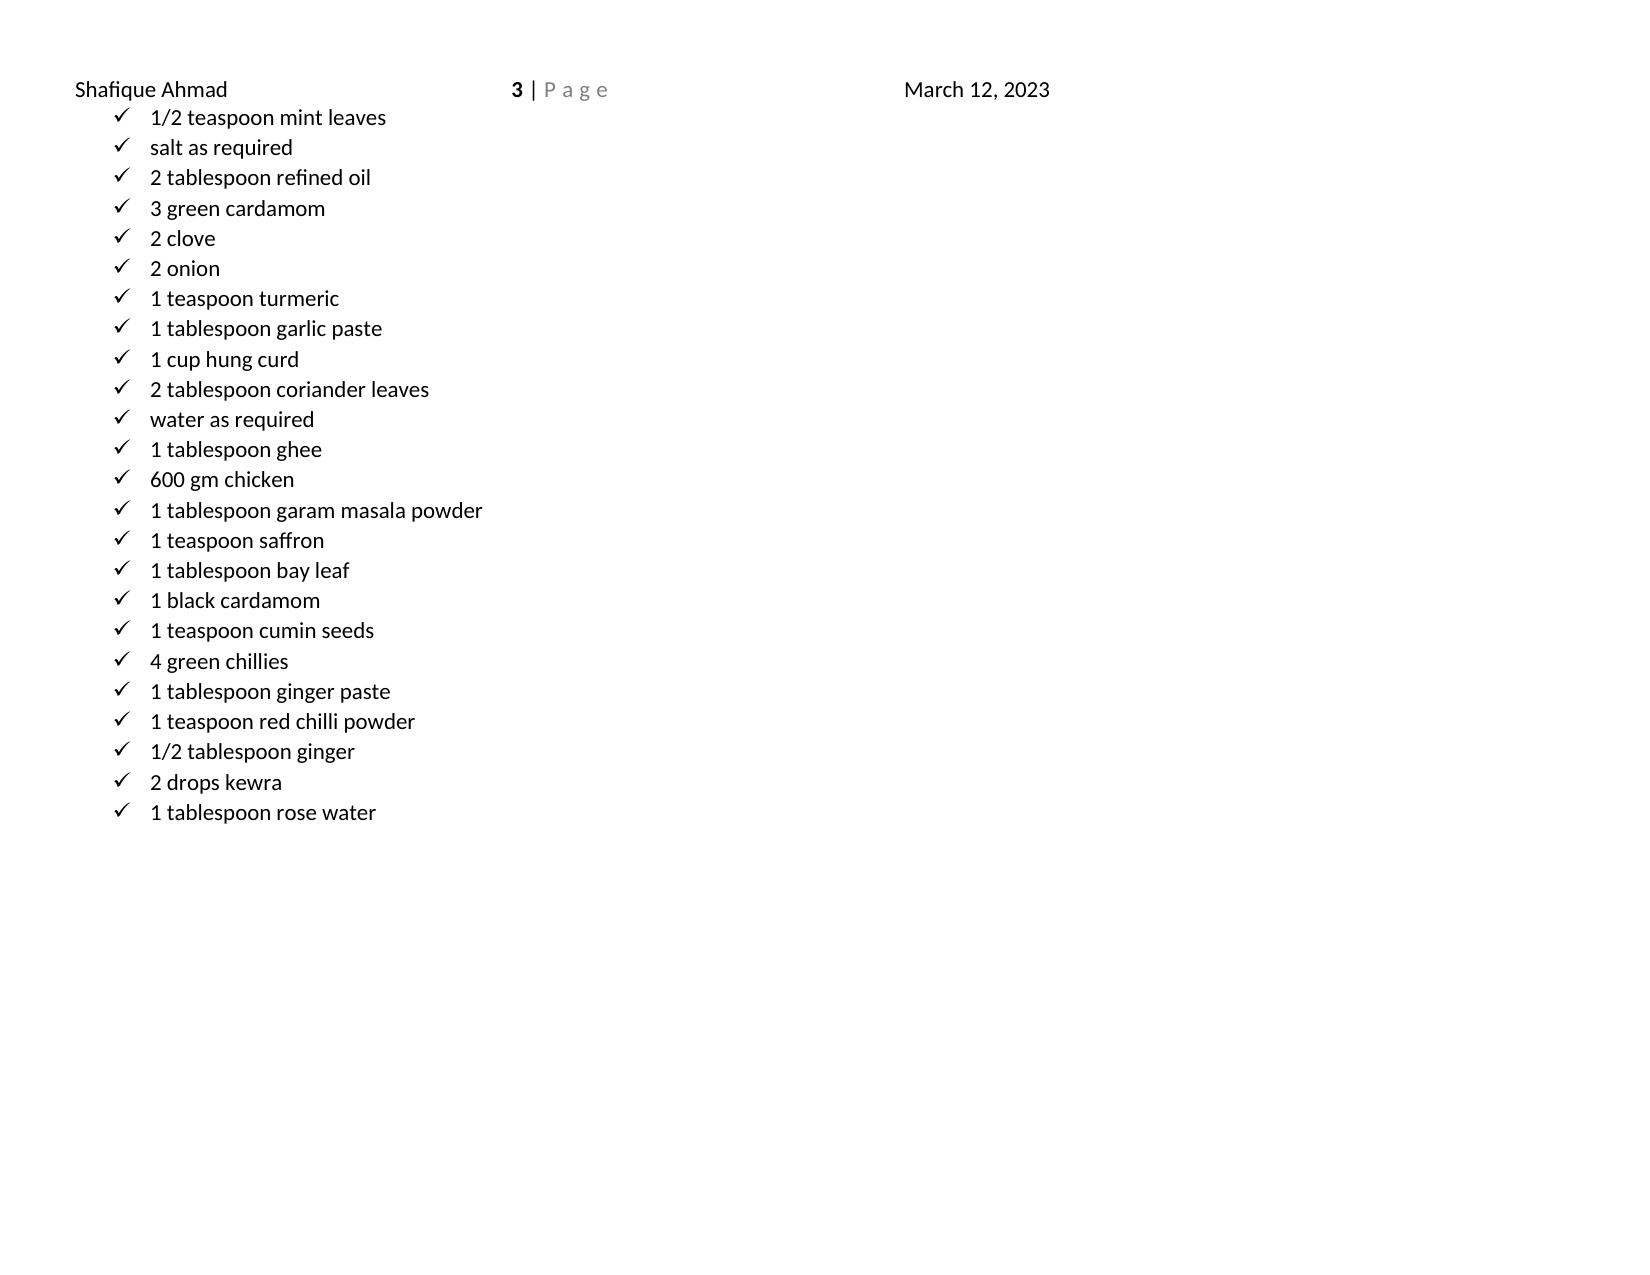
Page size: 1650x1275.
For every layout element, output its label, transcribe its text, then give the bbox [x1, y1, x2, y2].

list 3 green cardamom [112, 194, 1575, 222]
list 1 tablespoon garlic paste [112, 314, 1575, 342]
list 600 gm chicken [112, 466, 1575, 493]
list salt as required [112, 133, 1575, 161]
list 4 green chillies [112, 647, 1575, 675]
list 2 tablespoon refined oil [112, 163, 1575, 191]
list 1 teaspoon red chilli powder [112, 707, 1575, 735]
list 1 teaspoon saffron [112, 526, 1575, 554]
list 1 tablespoon ginger paste [112, 677, 1575, 705]
list 1/2 teaspoon mint leaves [112, 103, 1575, 131]
list water as required [112, 405, 1575, 433]
list 1 teaspoon cumin seeds [112, 617, 1575, 644]
list 1 tablespoon ghee [112, 435, 1575, 463]
list 1 tablespoon rose water [112, 798, 1575, 826]
list 2 tablespoon coriander leaves [112, 375, 1575, 403]
list 1 tablespoon bay leaf [112, 556, 1575, 584]
list 1 cup hung curd [112, 345, 1575, 373]
list 2 clove [112, 224, 1575, 252]
list 1/2 tablespoon ginger [112, 737, 1575, 765]
list 2 onion [112, 254, 1575, 282]
list 2 drops kewra [112, 768, 1575, 796]
list 1 teaspoon turmeric [112, 284, 1575, 312]
list 1 tablespoon garam masala powder [112, 496, 1575, 524]
list 1 black cardamom [112, 586, 1575, 614]
